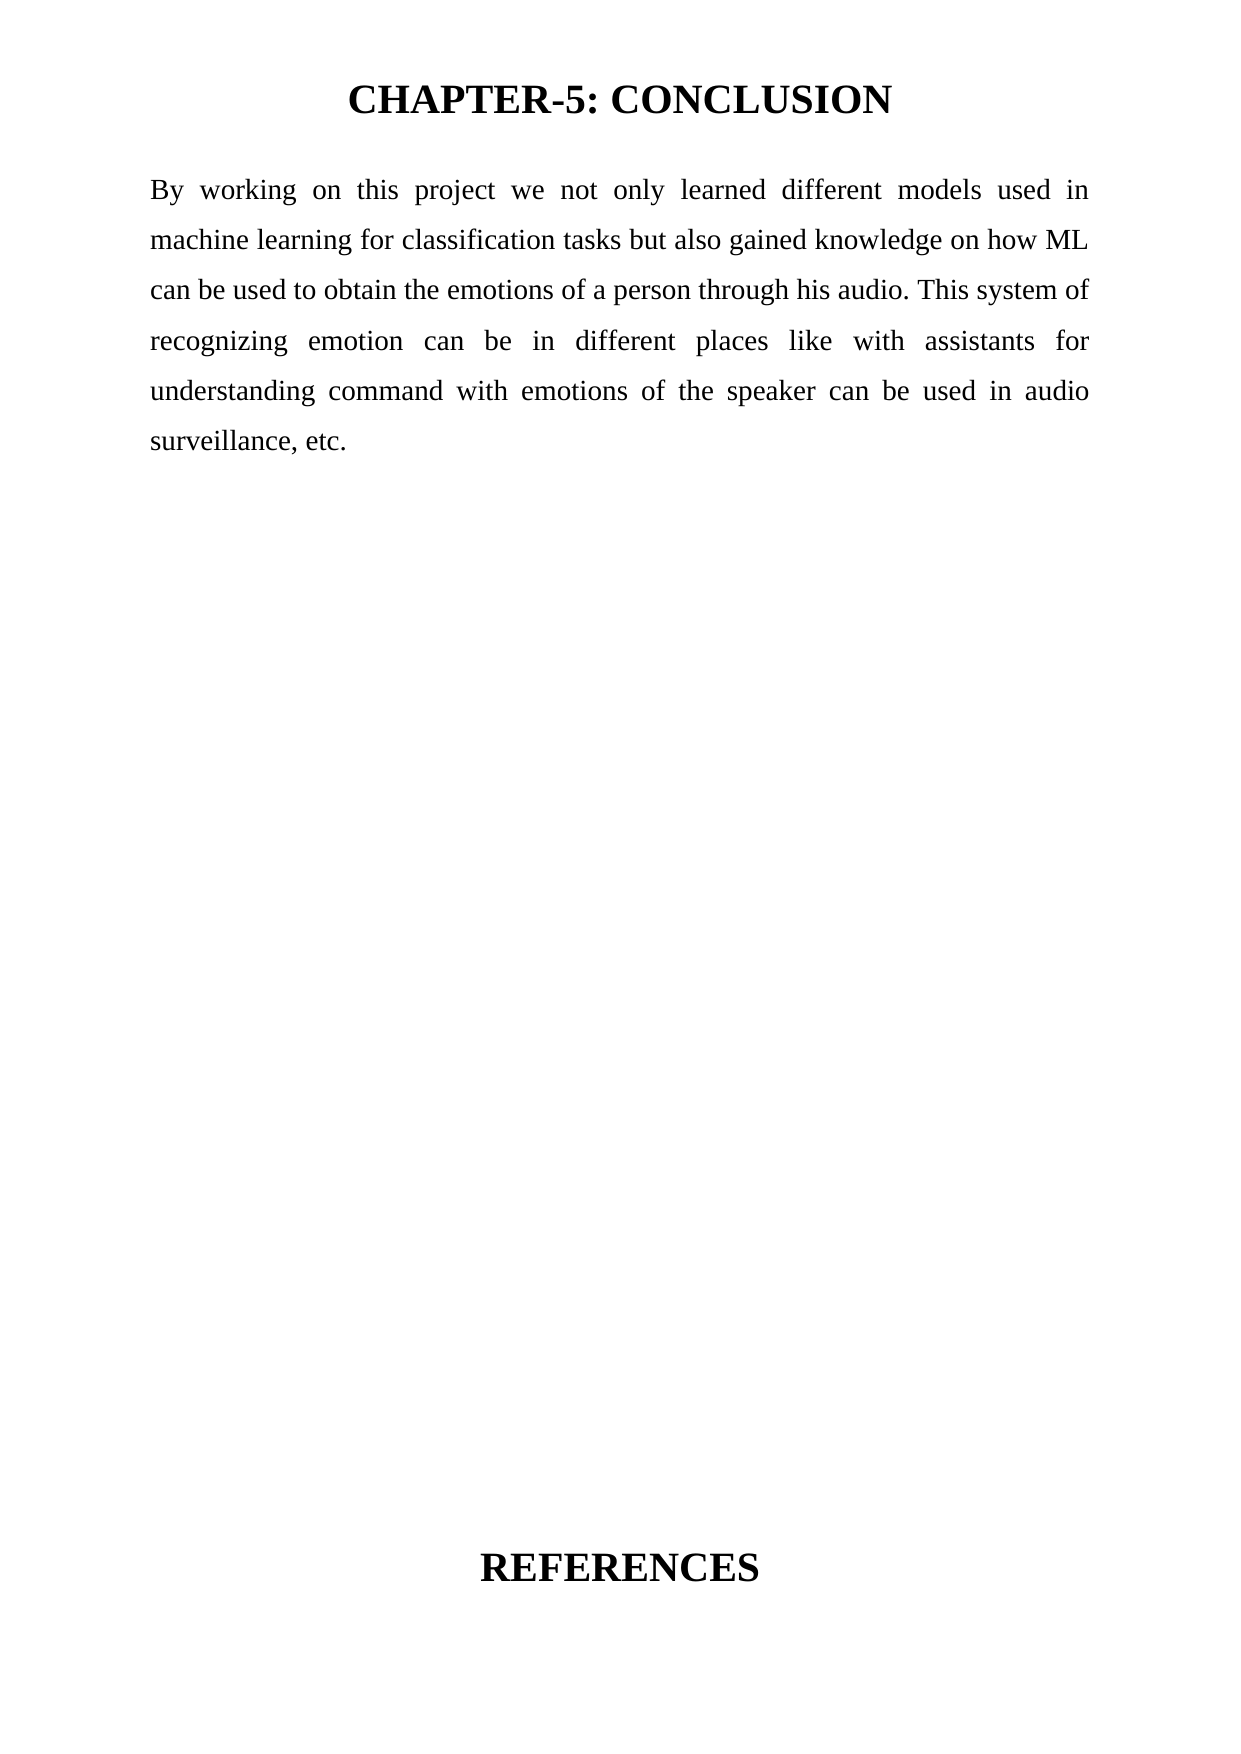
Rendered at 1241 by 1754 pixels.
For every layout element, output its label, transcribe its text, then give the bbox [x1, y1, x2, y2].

text By working on this project we not only learned different models used in machine learning for classification tasks but also gained knowledge on how ML can be used to obtain the emotions of a person through his audio. This system of recognizing emotion can be in different places like with assistants for understanding command with emotions of the speaker can be used in audio surveillance, etc. [150, 172, 1090, 457]
text REFERENCES [150, 1543, 1090, 1591]
text CHAPTER-5: CONCLUSION [150, 75, 1090, 123]
